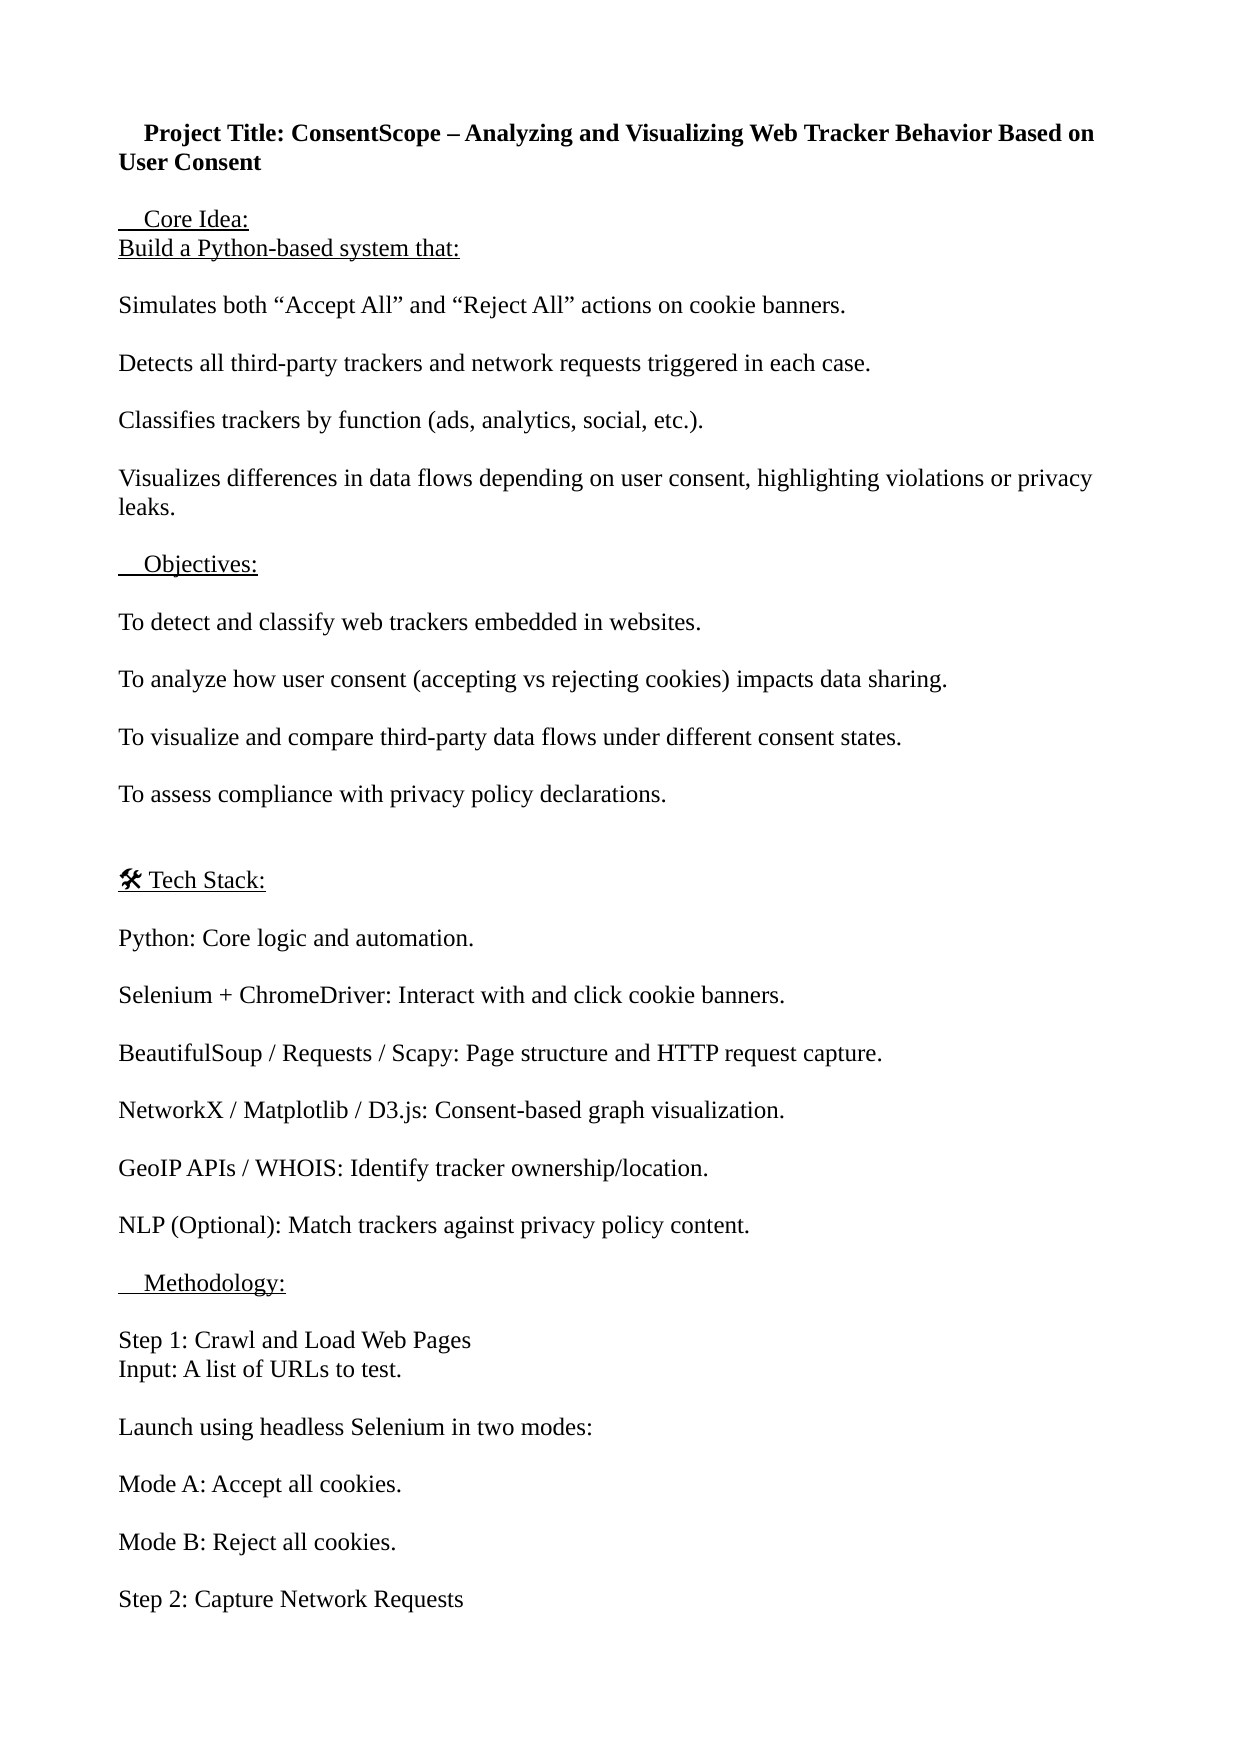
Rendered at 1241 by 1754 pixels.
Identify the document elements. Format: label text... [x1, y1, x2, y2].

text To assess compliance with privacy policy declarations. [118, 779, 1122, 808]
text 🎯 Objectives: [118, 549, 1122, 578]
text Mode B: Reject all cookies. [118, 1527, 1122, 1556]
text Python: Core logic and automation. [118, 923, 1122, 952]
text Classifies trackers by function (ads, analytics, social, etc.). [118, 406, 1122, 434]
text Build a Python-based system that: [118, 233, 1122, 262]
text To detect and classify web trackers embedded in websites. [118, 607, 1122, 636]
text NLP (Optional): Match trackers against privacy policy content. [118, 1211, 1122, 1239]
text To analyze how user consent (accepting vs rejecting cookies) impacts data sharing. [118, 664, 1122, 693]
text Visualizes differences in data flows depending on user consent, highlighting violations or privacy leaks. [118, 463, 1122, 521]
text GeoIP APIs / WHOIS: Identify tracker ownership/location. [118, 1153, 1122, 1182]
text Step 2: Capture Network Requests [118, 1584, 1122, 1613]
text BeautifulSoup / Requests / Scapy: Page structure and HTTP request capture. [118, 1038, 1122, 1067]
text To visualize and compare third-party data flows under different consent states. [118, 722, 1122, 751]
text Step 1: Crawl and Load Web Pages [118, 1326, 1122, 1354]
text 📌 Methodology: [118, 1268, 1122, 1297]
text Selenium + ChromeDriver: Interact with and click cookie banners. [118, 981, 1122, 1009]
text 🛠️ Tech Stack: [118, 866, 1122, 894]
text Detects all third-party trackers and network requests triggered in each case. [118, 348, 1122, 377]
text NetworkX / Matplotlib / D3.js: Consent-based graph visualization. [118, 1096, 1122, 1124]
text 🧠 Core Idea: [118, 204, 1122, 233]
text Input: A list of URLs to test. [118, 1354, 1122, 1383]
text Mode A: Accept all cookies. [118, 1469, 1122, 1498]
text Launch using headless Selenium in two modes: [118, 1412, 1122, 1441]
text 🔄 Project Title: ConsentScope – Analyzing and Visualizing Web Tracker Behavior Based on User Consent [118, 118, 1122, 204]
text Simulates both “Accept All” and “Reject All” actions on cookie banners. [118, 291, 1122, 319]
